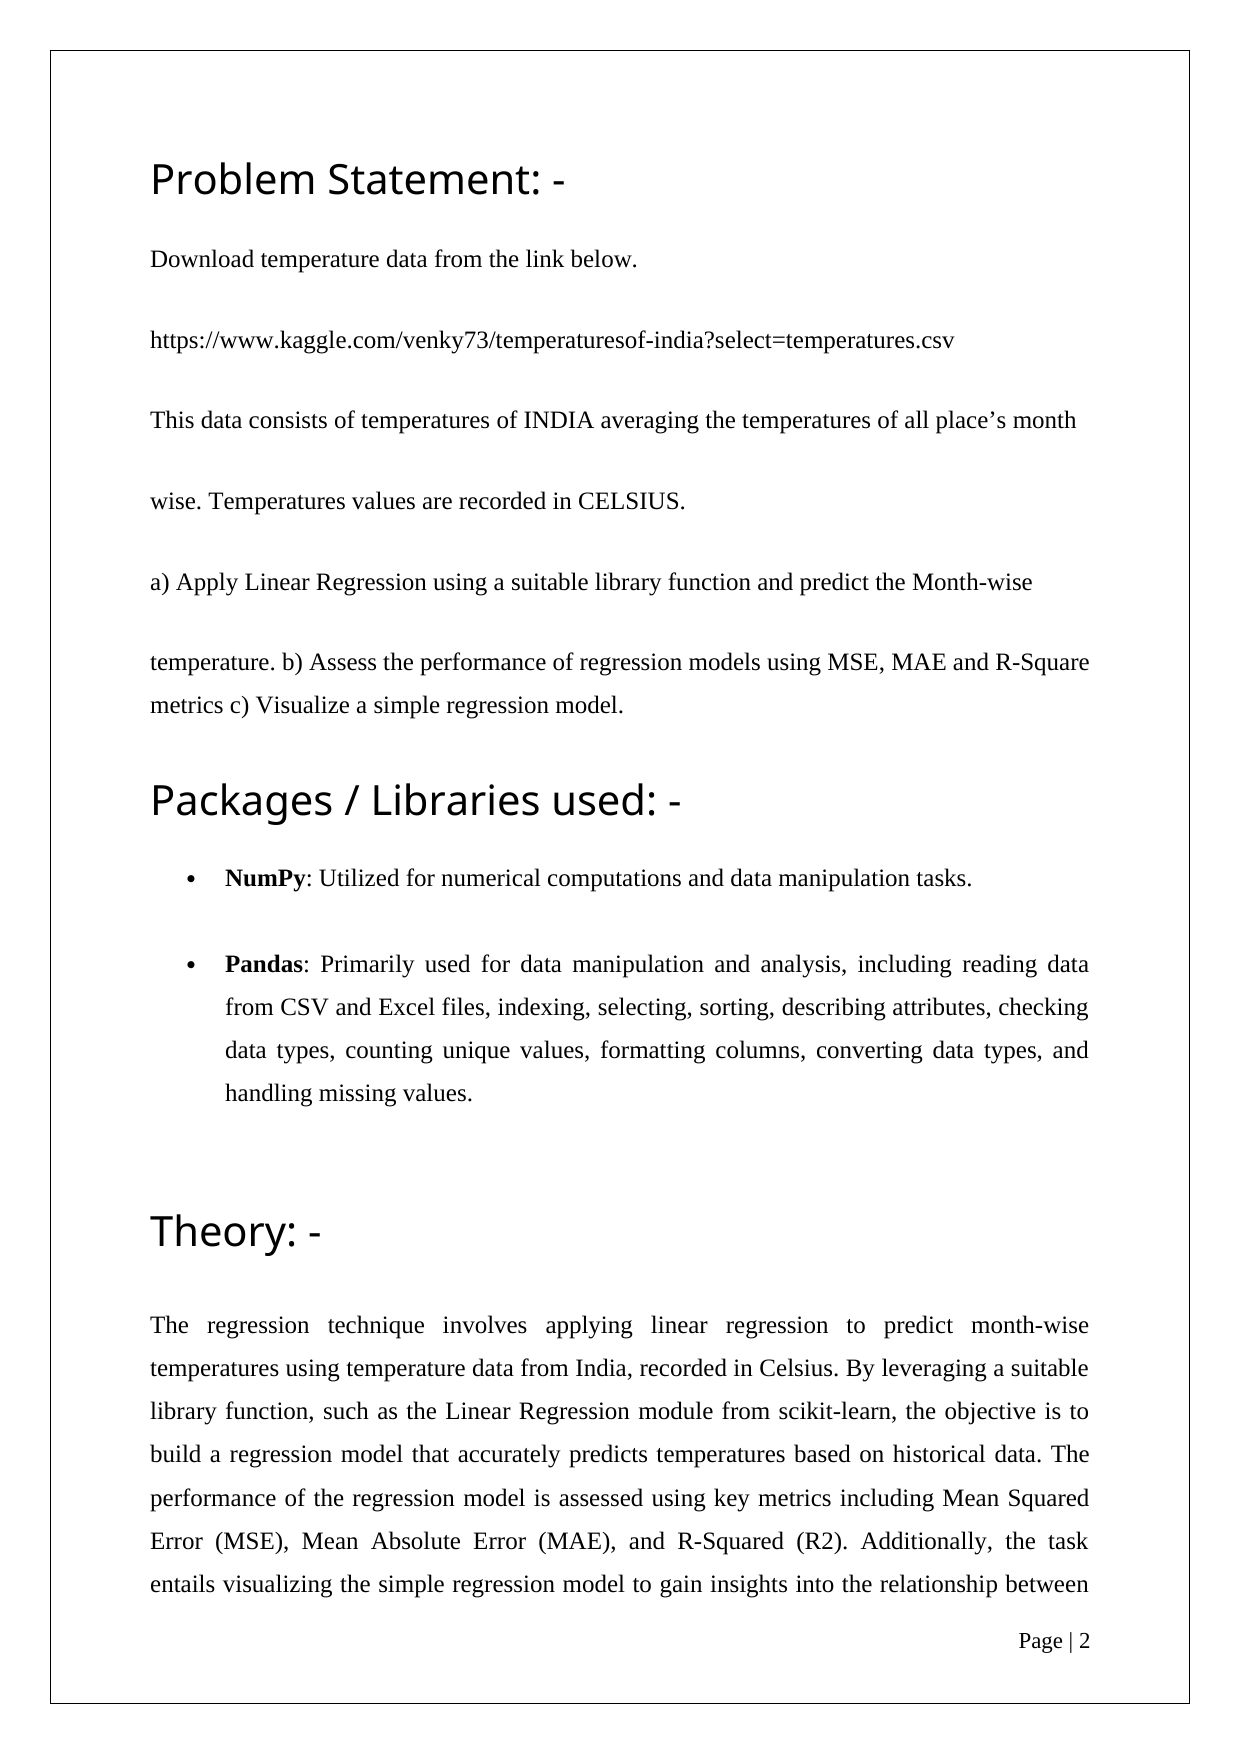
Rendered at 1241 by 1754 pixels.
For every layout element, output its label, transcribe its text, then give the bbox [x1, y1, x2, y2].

list Pandas: Primarily used for data manipulation and analysis, including reading data from CSV and Excel files, indexing, selecting, sorting, describing attributes, checking data types, counting unique values, formatting columns, converting data types, and handling missing values. [187, 949, 1090, 1107]
subtitle Packages / Libraries used: - [150, 771, 1090, 828]
subtitle wise. Temperatures values are recorded in CELSIUS. [150, 486, 1090, 515]
subtitle This data consists of temperatures of INDIA averaging the temperatures of all place’s month [150, 406, 1090, 434]
subtitle Download temperature data from the link below. [150, 244, 1090, 273]
subtitle a) Apply Linear Regression using a suitable library function and predict the Month-wise [150, 567, 1090, 596]
subtitle Problem Statement: - [150, 150, 1090, 207]
list NumPy: Utilized for numerical computations and data manipulation tasks. [187, 863, 1090, 891]
subtitle temperature. b) Assess the performance of regression models using MSE, MAE and R-Square metrics c) Visualize a simple regression model. [150, 647, 1090, 719]
subtitle https://www.kaggle.com/venky73/temperaturesof-india?select=temperatures.csv [150, 325, 1090, 354]
subtitle Theory: - [150, 1202, 1090, 1259]
